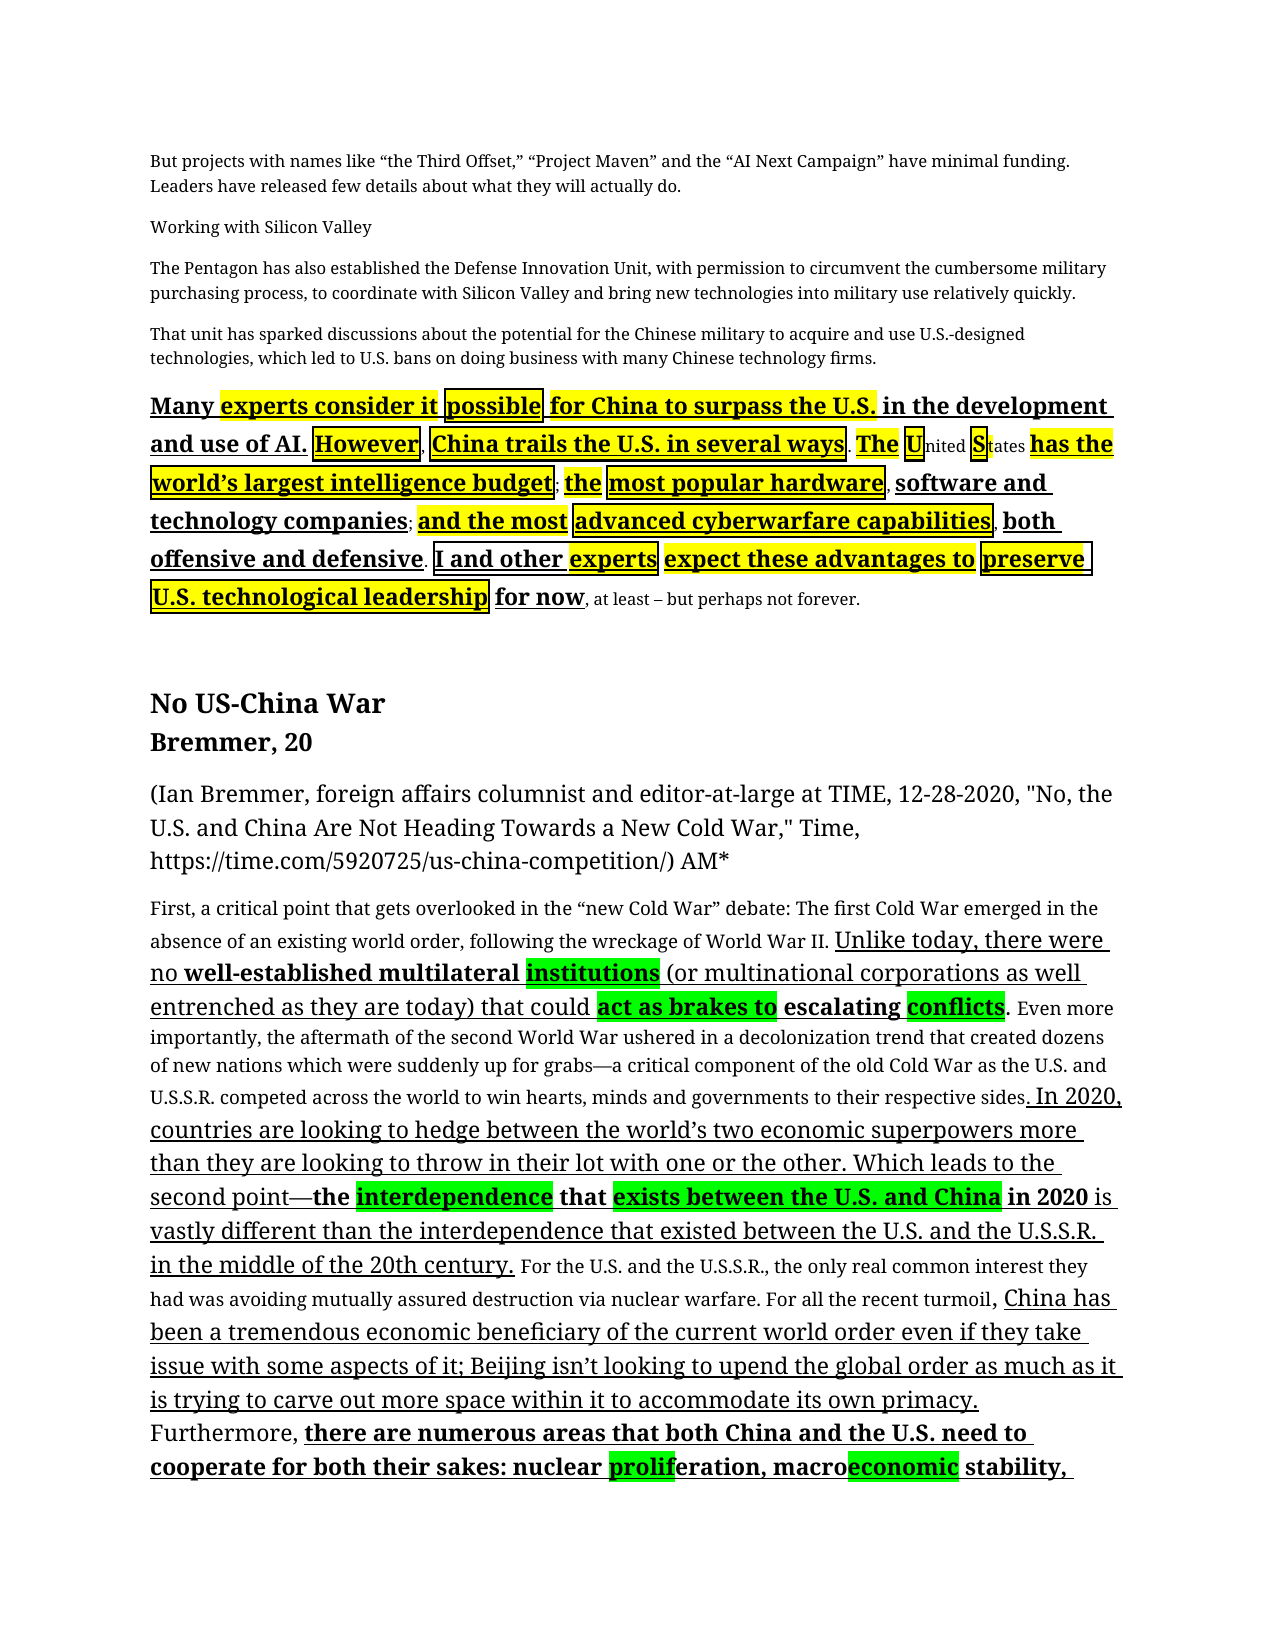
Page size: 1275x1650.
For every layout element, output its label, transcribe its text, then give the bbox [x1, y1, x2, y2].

text Bremmer, 20 [150, 724, 1125, 758]
text Working with Silicon Valley [150, 216, 1125, 238]
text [150, 896, 1125, 1482]
text Many experts consider it possible for China to surpass the U.S. in the development and use of AI. However, China trails the U.S. in several ways. The United States has the world’s largest intelligence budget; the most popular hardware, software and technology companies; and the most advanced cyberwarfare capabilities, both offensive and defensive. I and other experts expect these advantages to preserve U.S. technological leadership for now, at least – but perhaps not forever. [150, 388, 1125, 614]
text But projects with names like “the Third Offset,” “Project Maven” and the “AI Next Campaign” have minimal funding. Leaders have released few details about what they will actually do. [150, 150, 1125, 197]
text The Pentagon has also established the Defense Innovation Unit, with permission to circumvent the cumbersome military purchasing process, to coordinate with Silicon Valley and bring new technologies into military use relatively quickly. [150, 257, 1125, 304]
subtitle No US-China War [150, 684, 1125, 721]
text That unit has sparked discussions about the potential for the Chinese military to acquire and use U.S.-designed technologies, which led to U.S. bans on doing business with many Chinese technology firms. [150, 322, 1125, 369]
text (Ian Bremmer, foreign affairs columnist and editor-at-large at TIME, 12-28-2020, "No, the U.S. and China Are Not Heading Towards a New Cold War," Time, https://time.com/5920725/us-china-competition/) AM* [150, 778, 1125, 876]
